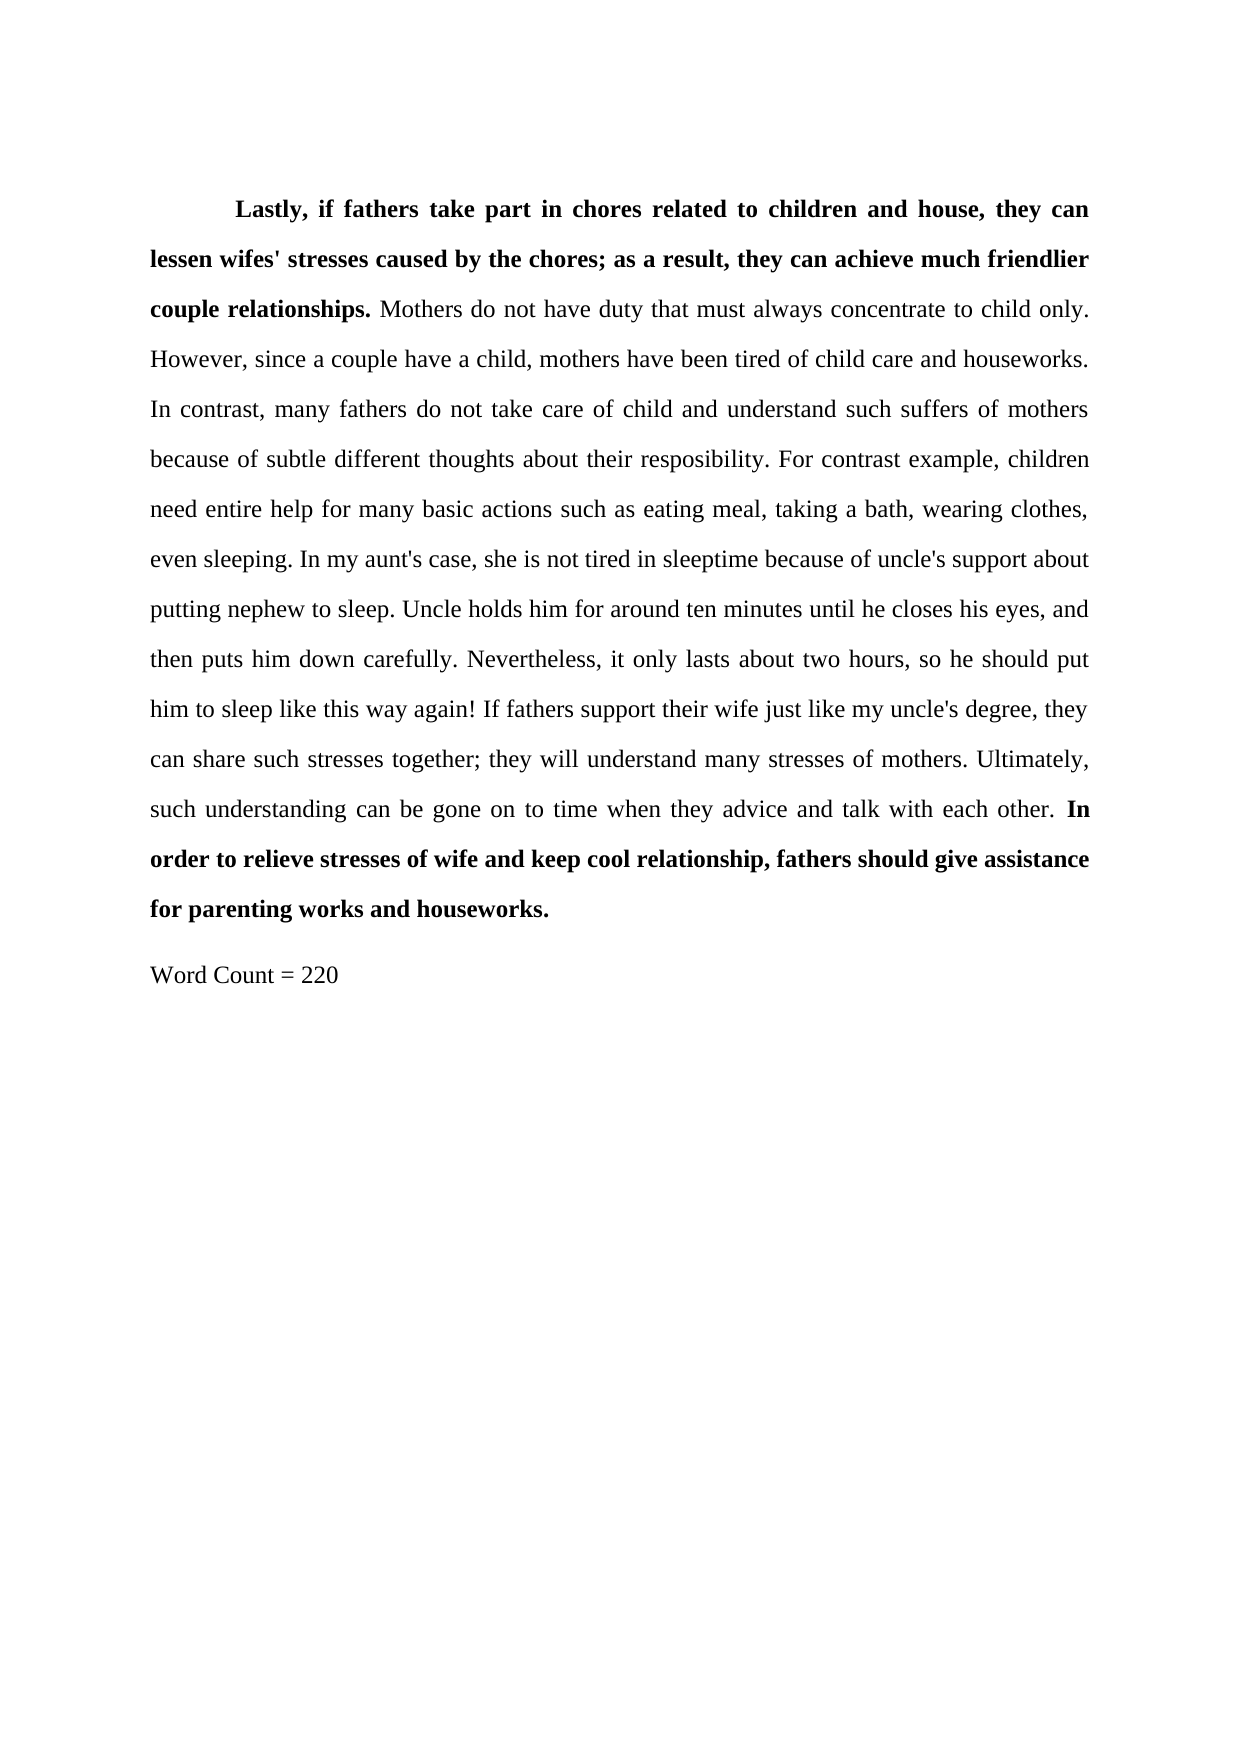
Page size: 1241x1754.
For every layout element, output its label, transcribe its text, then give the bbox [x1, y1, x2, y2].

text Lastly, if fathers take part in chores related to children and house, they can lessen wifes' stresses caused by the chores; as a result, they can achieve much friendlier couple relationships. Mothers do not have duty that must always concentrate to child only. However, since a couple have a child, mothers have been tired of child care and houseworks. In contrast, many fathers do not take care of child and understand such suffers of mothers because of subtle different thoughts about their resposibility. For contrast example, children need entire help for many basic actions such as eating meal, taking a bath, wearing clothes, even sleeping. In my aunt's case, she is not tired in sleeptime because of uncle's support about putting nephew to sleep. Uncle holds him for around ten minutes until he closes his eyes, and then puts him down carefully. Nevertheless, it only lasts about two hours, so he should put him to sleep like this way again! If fathers support their wife just like my uncle's degree, they can share such stresses together; they will understand many stresses of mothers. Ultimately, such understanding can be gone on to time when they advice and talk with each other. In order to relieve stresses of wife and keep cool relationship, fathers should give assistance for parenting works and houseworks. [150, 177, 1090, 927]
text Word Count = 220 [150, 944, 1090, 994]
